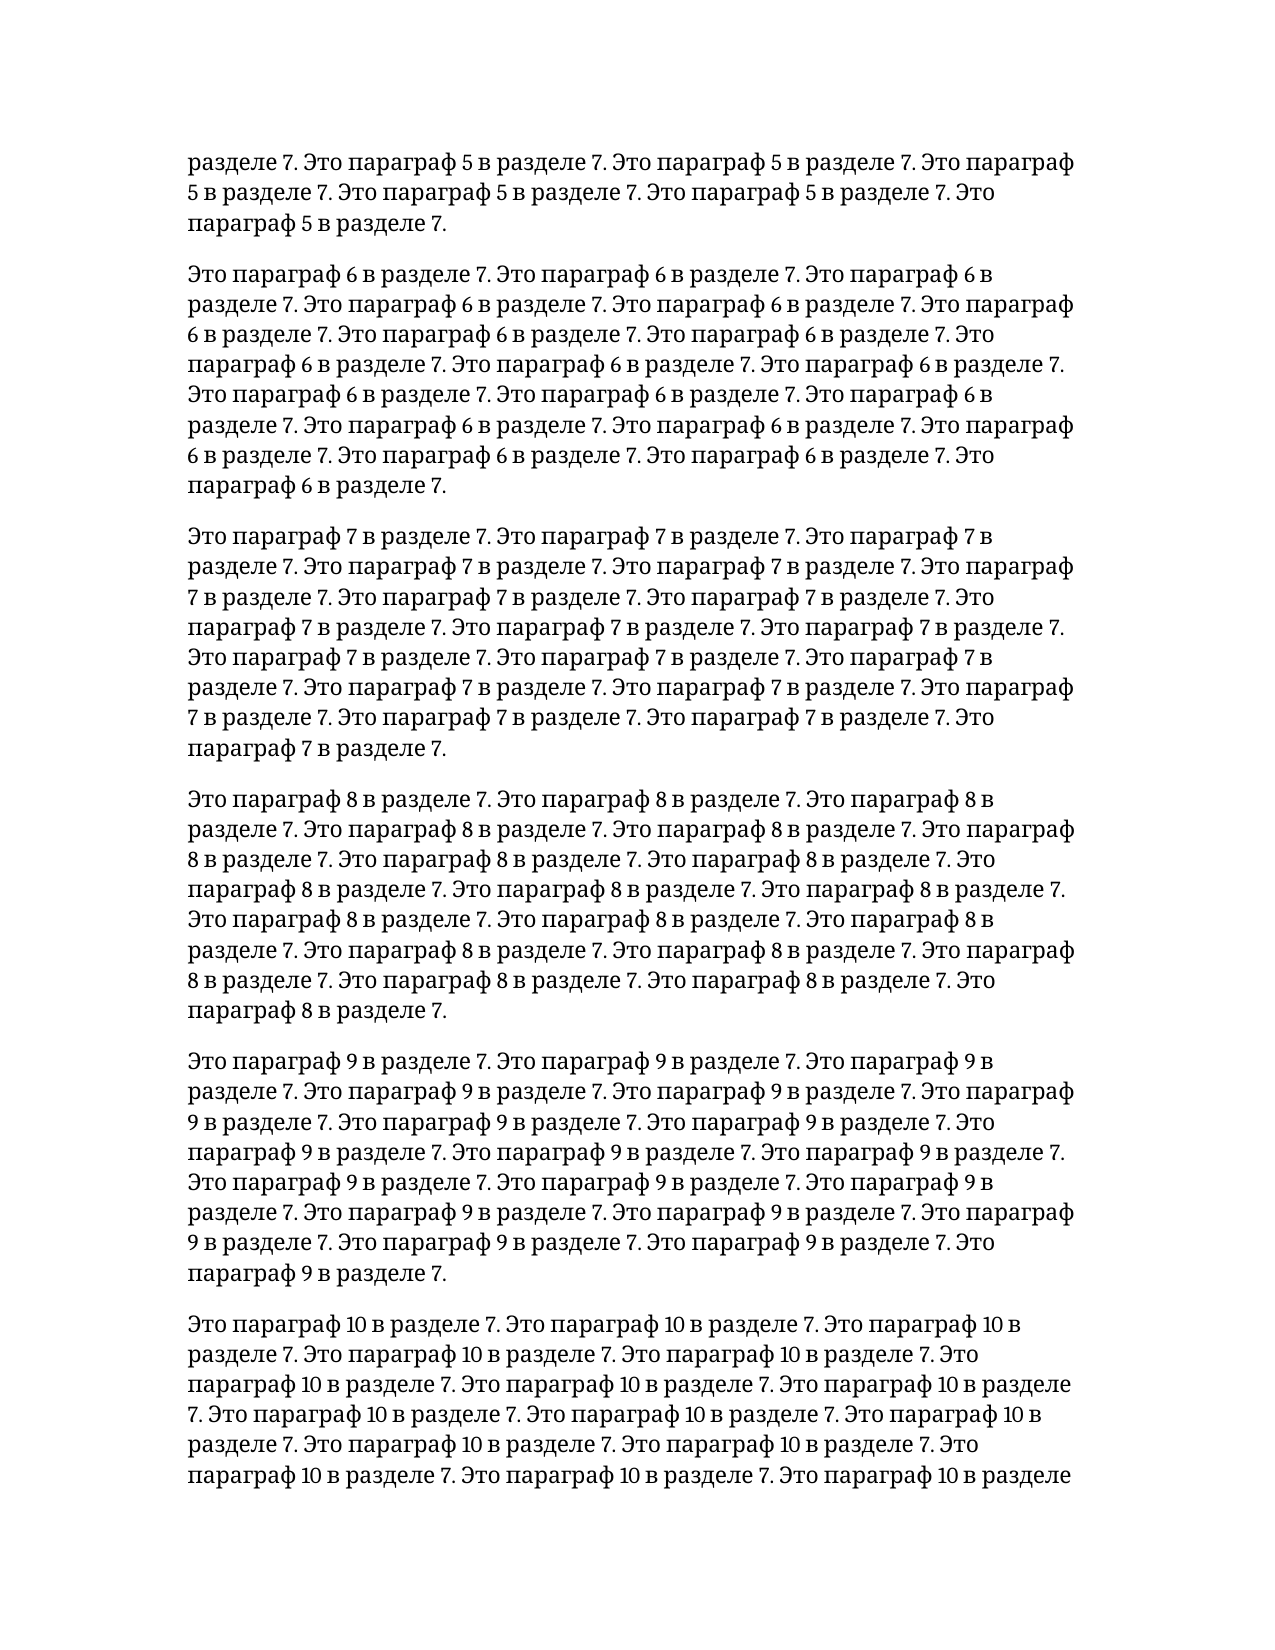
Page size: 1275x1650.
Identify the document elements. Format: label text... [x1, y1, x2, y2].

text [187, 1311, 1087, 1489]
text Это параграф 7 в разделе 7. Это параграф 7 в разделе 7. Это параграф 7 в разделе 7. Это параграф 7 в разделе 7. Это параграф 7 в разделе 7. Это параграф 7 в разделе 7. Это параграф 7 в разделе 7. Это параграф 7 в разделе 7. Это параграф 7 в разделе 7. Это параграф 7 в разделе 7. Это параграф 7 в разделе 7. Это параграф 7 в разделе 7. Это параграф 7 в разделе 7. Это параграф 7 в разделе 7. Это параграф 7 в разделе 7. Это параграф 7 в разделе 7. Это параграф 7 в разделе 7. Это параграф 7 в разделе 7. Это параграф 7 в разделе 7. Это параграф 7 в разделе 7. [187, 524, 1087, 762]
text Это параграф 8 в разделе 7. Это параграф 8 в разделе 7. Это параграф 8 в разделе 7. Это параграф 8 в разделе 7. Это параграф 8 в разделе 7. Это параграф 8 в разделе 7. Это параграф 8 в разделе 7. Это параграф 8 в разделе 7. Это параграф 8 в разделе 7. Это параграф 8 в разделе 7. Это параграф 8 в разделе 7. Это параграф 8 в разделе 7. Это параграф 8 в разделе 7. Это параграф 8 в разделе 7. Это параграф 8 в разделе 7. Это параграф 8 в разделе 7. Это параграф 8 в разделе 7. Это параграф 8 в разделе 7. Это параграф 8 в разделе 7. Это параграф 8 в разделе 7. [187, 786, 1087, 1024]
text Это параграф 6 в разделе 7. Это параграф 6 в разделе 7. Это параграф 6 в разделе 7. Это параграф 6 в разделе 7. Это параграф 6 в разделе 7. Это параграф 6 в разделе 7. Это параграф 6 в разделе 7. Это параграф 6 в разделе 7. Это параграф 6 в разделе 7. Это параграф 6 в разделе 7. Это параграф 6 в разделе 7. Это параграф 6 в разделе 7. Это параграф 6 в разделе 7. Это параграф 6 в разделе 7. Это параграф 6 в разделе 7. Это параграф 6 в разделе 7. Это параграф 6 в разделе 7. Это параграф 6 в разделе 7. Это параграф 6 в разделе 7. Это параграф 6 в разделе 7. [187, 261, 1087, 499]
text Это параграф 9 в разделе 7. Это параграф 9 в разделе 7. Это параграф 9 в разделе 7. Это параграф 9 в разделе 7. Это параграф 9 в разделе 7. Это параграф 9 в разделе 7. Это параграф 9 в разделе 7. Это параграф 9 в разделе 7. Это параграф 9 в разделе 7. Это параграф 9 в разделе 7. Это параграф 9 в разделе 7. Это параграф 9 в разделе 7. Это параграф 9 в разделе 7. Это параграф 9 в разделе 7. Это параграф 9 в разделе 7. Это параграф 9 в разделе 7. Это параграф 9 в разделе 7. Это параграф 9 в разделе 7. Это параграф 9 в разделе 7. Это параграф 9 в разделе 7. [187, 1049, 1087, 1287]
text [187, 150, 1087, 237]
